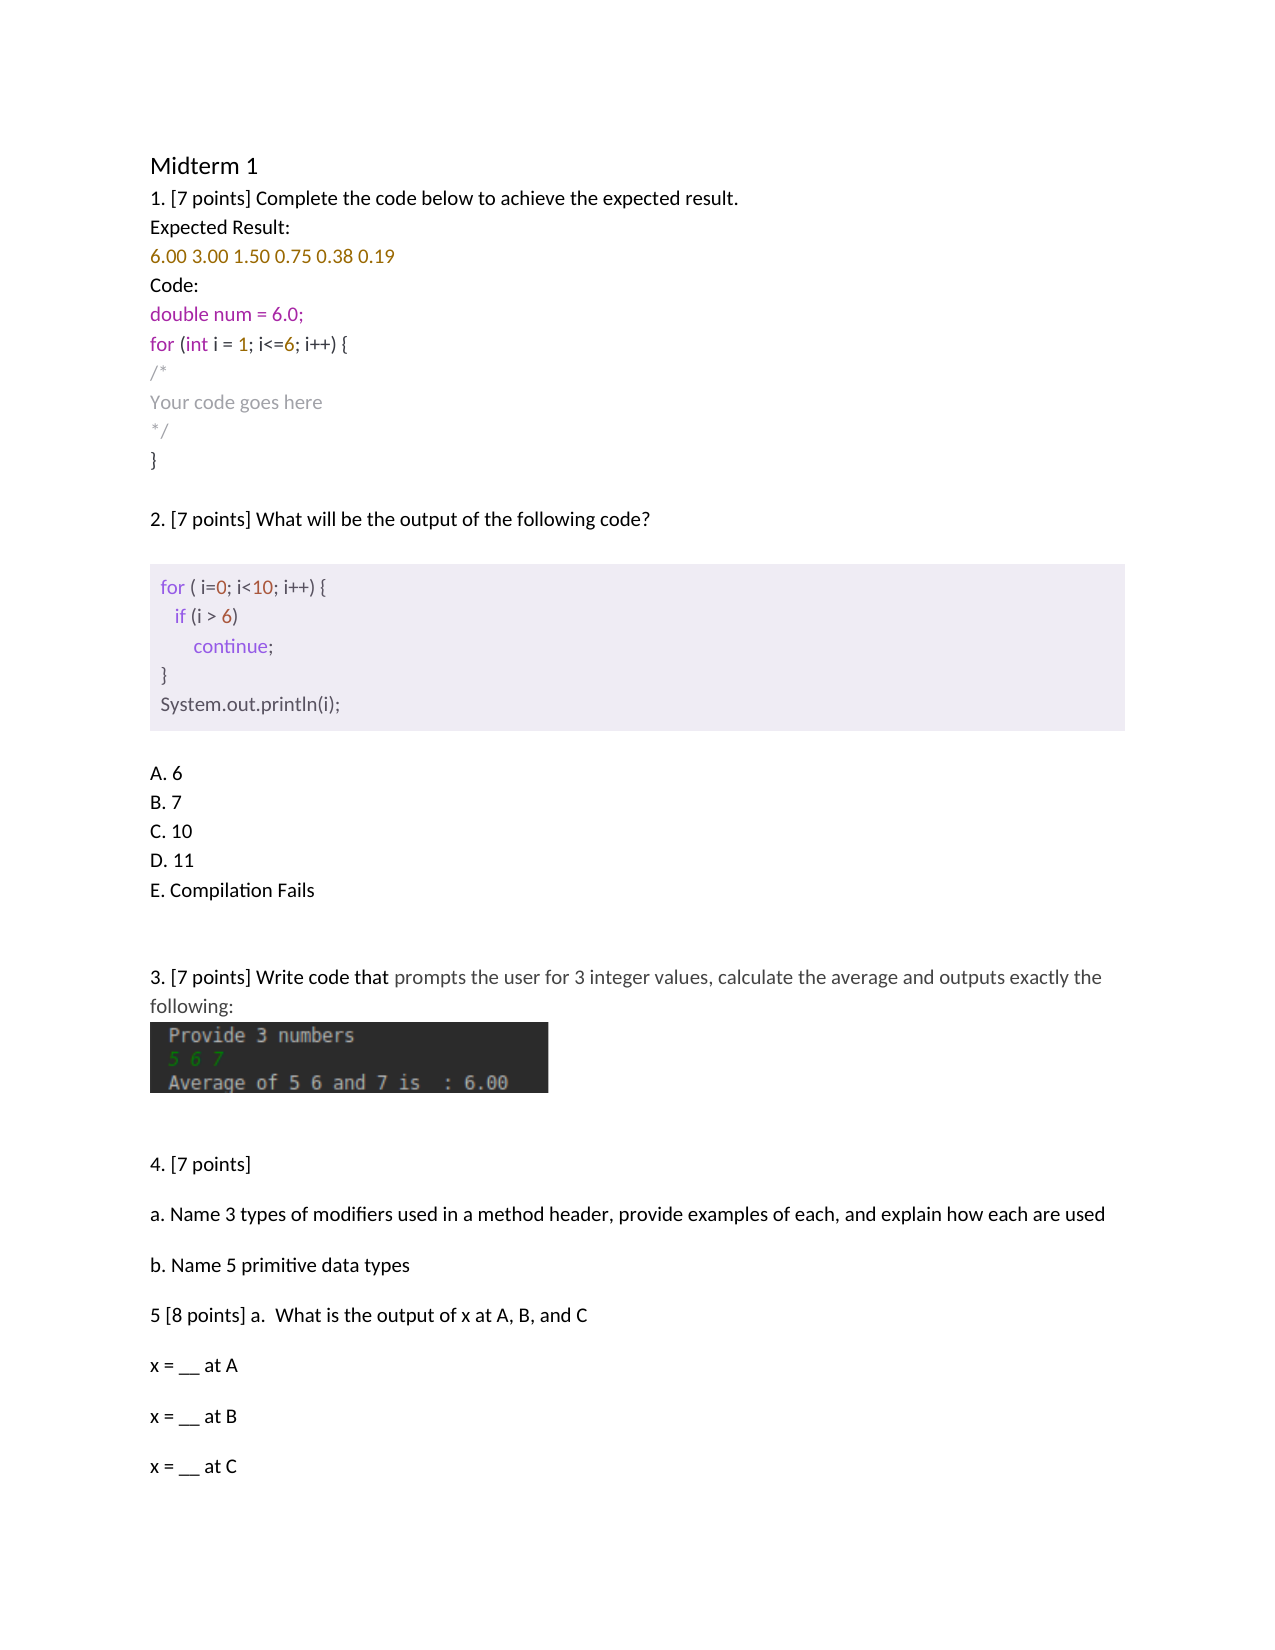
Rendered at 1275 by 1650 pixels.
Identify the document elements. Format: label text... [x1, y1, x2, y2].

text 6.00 3.00 1.50 0.75 0.38 0.19 [150, 243, 1125, 269]
text Code: [150, 272, 1125, 298]
text B. 7 [150, 789, 1125, 815]
text C. 10 [150, 818, 1125, 844]
picture [150, 1022, 549, 1093]
text */ [150, 418, 1125, 444]
text a. Name 3 types of modifiers used in a method header, provide examples of each, and explain how each are used [150, 1201, 1125, 1227]
text 5 [8 points] a. What is the output of x at A, B, and C [150, 1302, 1125, 1328]
text } [150, 447, 1125, 473]
text 4. [7 points] [150, 1151, 1125, 1176]
text Your code goes here [150, 389, 1125, 414]
text for (int i = 1; i<=6; i++) { [150, 331, 1125, 356]
text x = __ at A [150, 1353, 1125, 1378]
text E. Compilation Fails [150, 877, 1125, 902]
text Expected Result: [150, 214, 1125, 239]
text Midterm 1 [150, 150, 1125, 181]
text 2. [7 points] What will be the output of the following code? [150, 506, 1125, 531]
text x = __ at C [150, 1453, 1125, 1479]
text /* [150, 360, 1125, 385]
text b. Name 5 primitive data types [150, 1252, 1125, 1277]
text 1. [7 points] Complete the code below to achieve the expected result. [150, 185, 1125, 210]
text double num = 6.0; [150, 302, 1125, 327]
text 3. [7 points] Write code that prompts the user for 3 integer values, calculate the average and outputs exactly the following: [150, 964, 1125, 1019]
text A. 6 [150, 760, 1125, 786]
text D. 11 [150, 848, 1125, 873]
text x = __ at B [150, 1403, 1125, 1428]
table_header for ( i=0; i<10; i++) { if (i > 6) continue; } System.out.println(i); [150, 564, 1125, 731]
